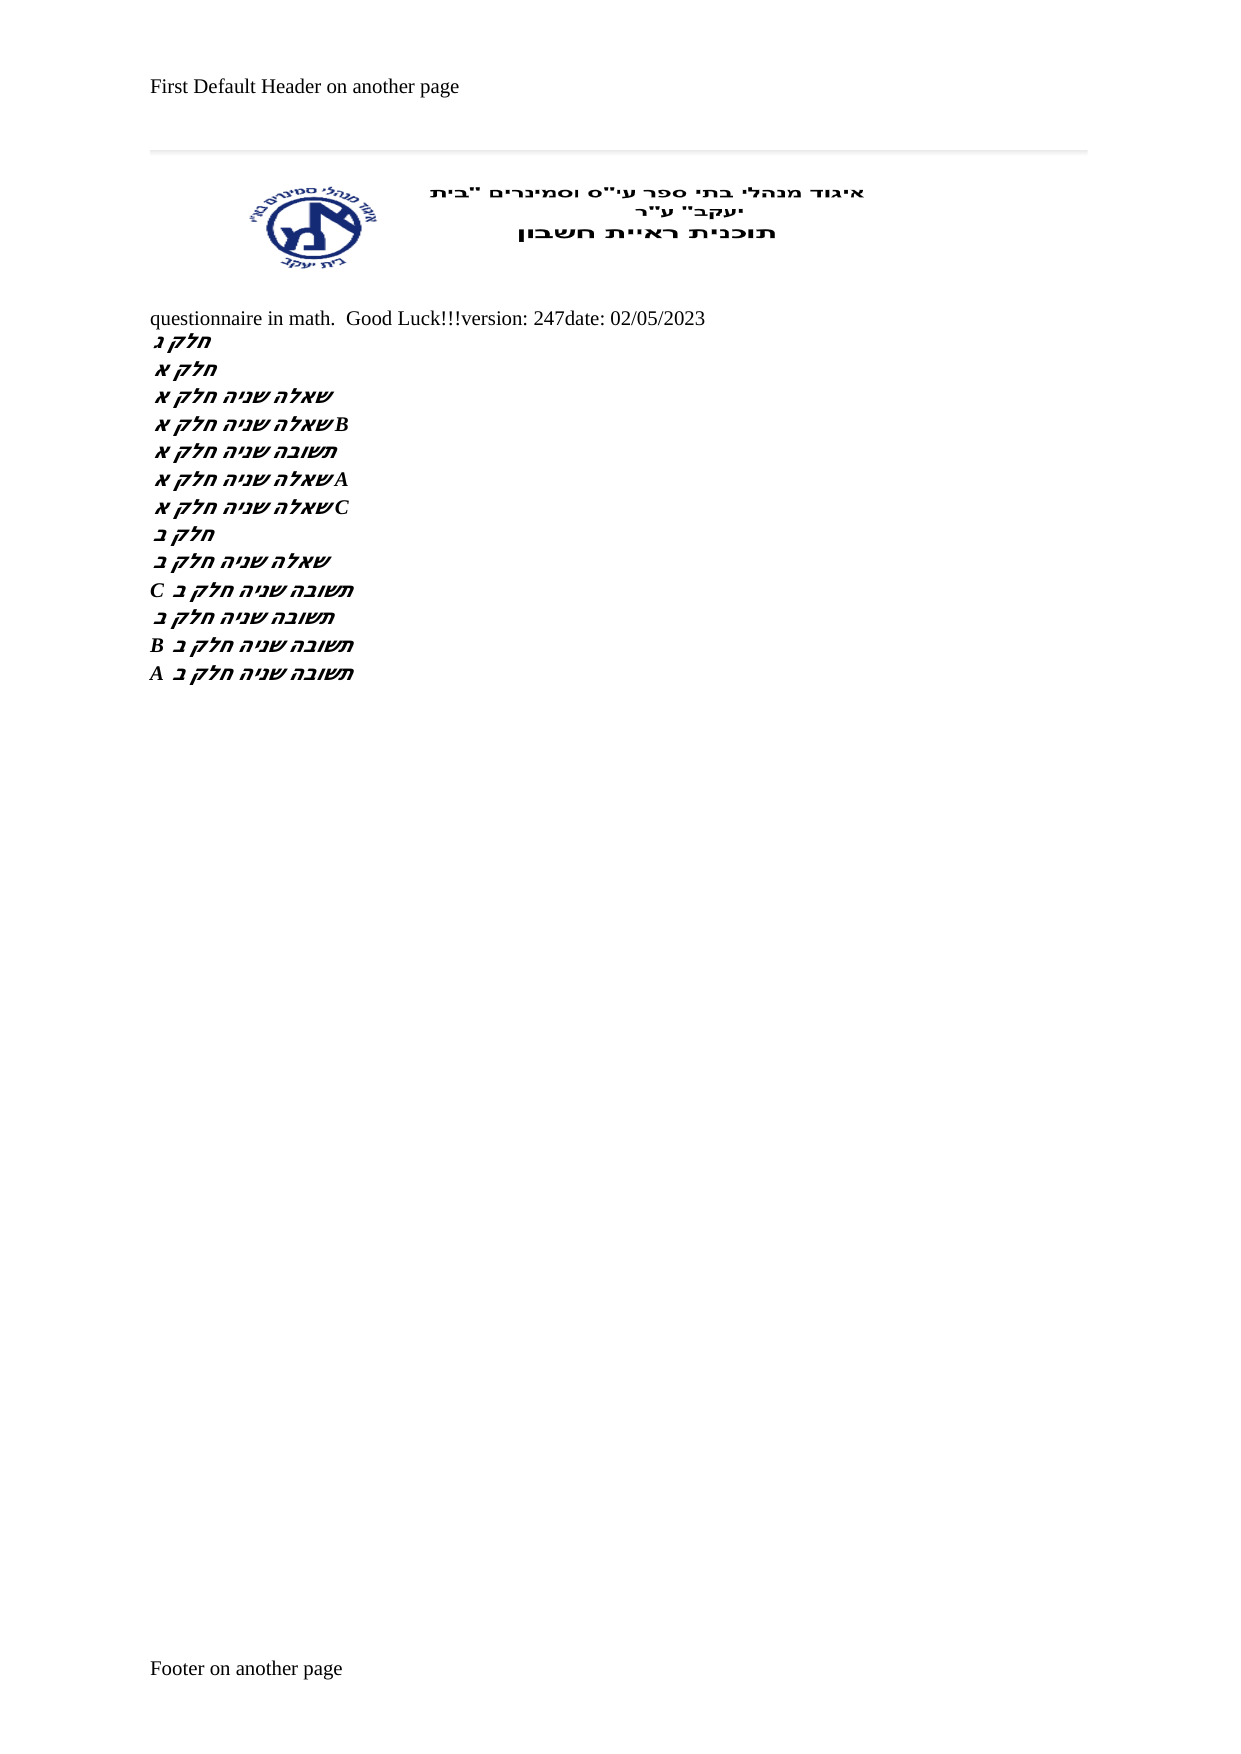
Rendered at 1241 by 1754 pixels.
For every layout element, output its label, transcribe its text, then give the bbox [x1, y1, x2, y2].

text ‫חלק א [150, 357, 1090, 385]
text ‫חלק ב [150, 523, 1090, 550]
text questionnaire in math. Good Luck!!!version: 247date: 02/05/2023 [150, 306, 1090, 330]
text ‫תשובה שניה חלק ב [150, 606, 1090, 633]
text ‫חלק ג [150, 330, 1090, 357]
text ‫תשובה שניה חלק ב C [150, 577, 1090, 606]
text ‫תשובה שניה חלק א [150, 440, 1090, 467]
text ‫A שאלה שניה חלק א [150, 467, 1090, 495]
text ‫C שאלה שניה חלק א [150, 495, 1090, 523]
text ‫שאלה שניה חלק ב [150, 550, 1090, 577]
text ‫תשובה שניה חלק ב A [150, 661, 1090, 689]
text ‫שאלה שניה חלק א [150, 385, 1090, 412]
text ‫B שאלה שניה חלק א [150, 412, 1090, 440]
text ‫תשובה שניה חלק ב B [150, 633, 1090, 661]
picture [150, 150, 1088, 307]
